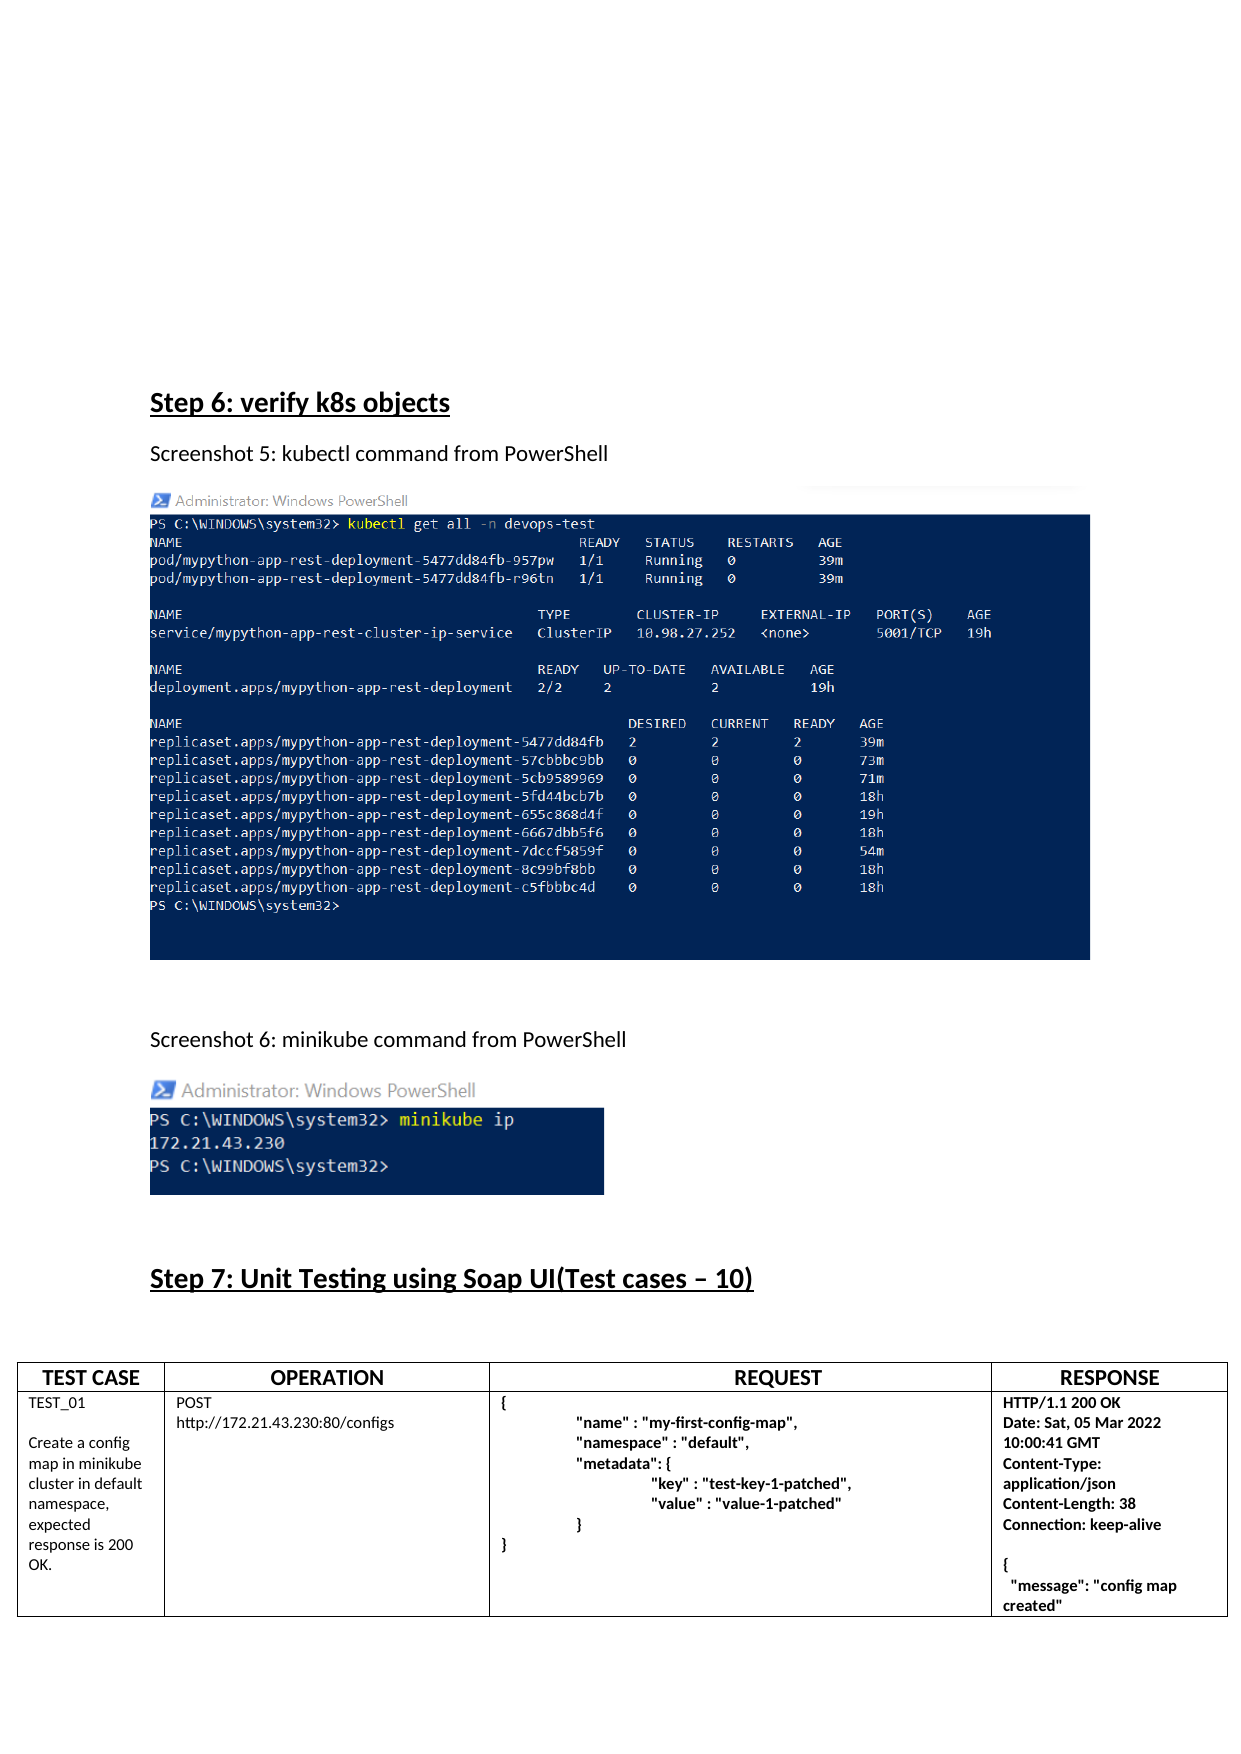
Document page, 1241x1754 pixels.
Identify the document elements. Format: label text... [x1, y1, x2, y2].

table_header REQUEST [490, 1363, 991, 1391]
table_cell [490, 1392, 991, 1616]
table_header RESPONSE [992, 1363, 1227, 1391]
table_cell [992, 1392, 1227, 1616]
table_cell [18, 1392, 164, 1616]
table_header TEST CASE [18, 1363, 164, 1391]
text Step 6: verify k8s objects [150, 384, 1090, 420]
text Step 7: Unit Testing using Soap UI(Test cases – 10) [150, 1260, 1090, 1296]
table_header OPERATION [165, 1363, 489, 1391]
picture [150, 486, 1091, 960]
picture [150, 1072, 605, 1195]
text Screenshot 5: kubectl command from PowerShell [150, 439, 1090, 467]
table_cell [165, 1392, 489, 1616]
text Screenshot 6: minikube command from PowerShell [150, 1026, 1090, 1053]
